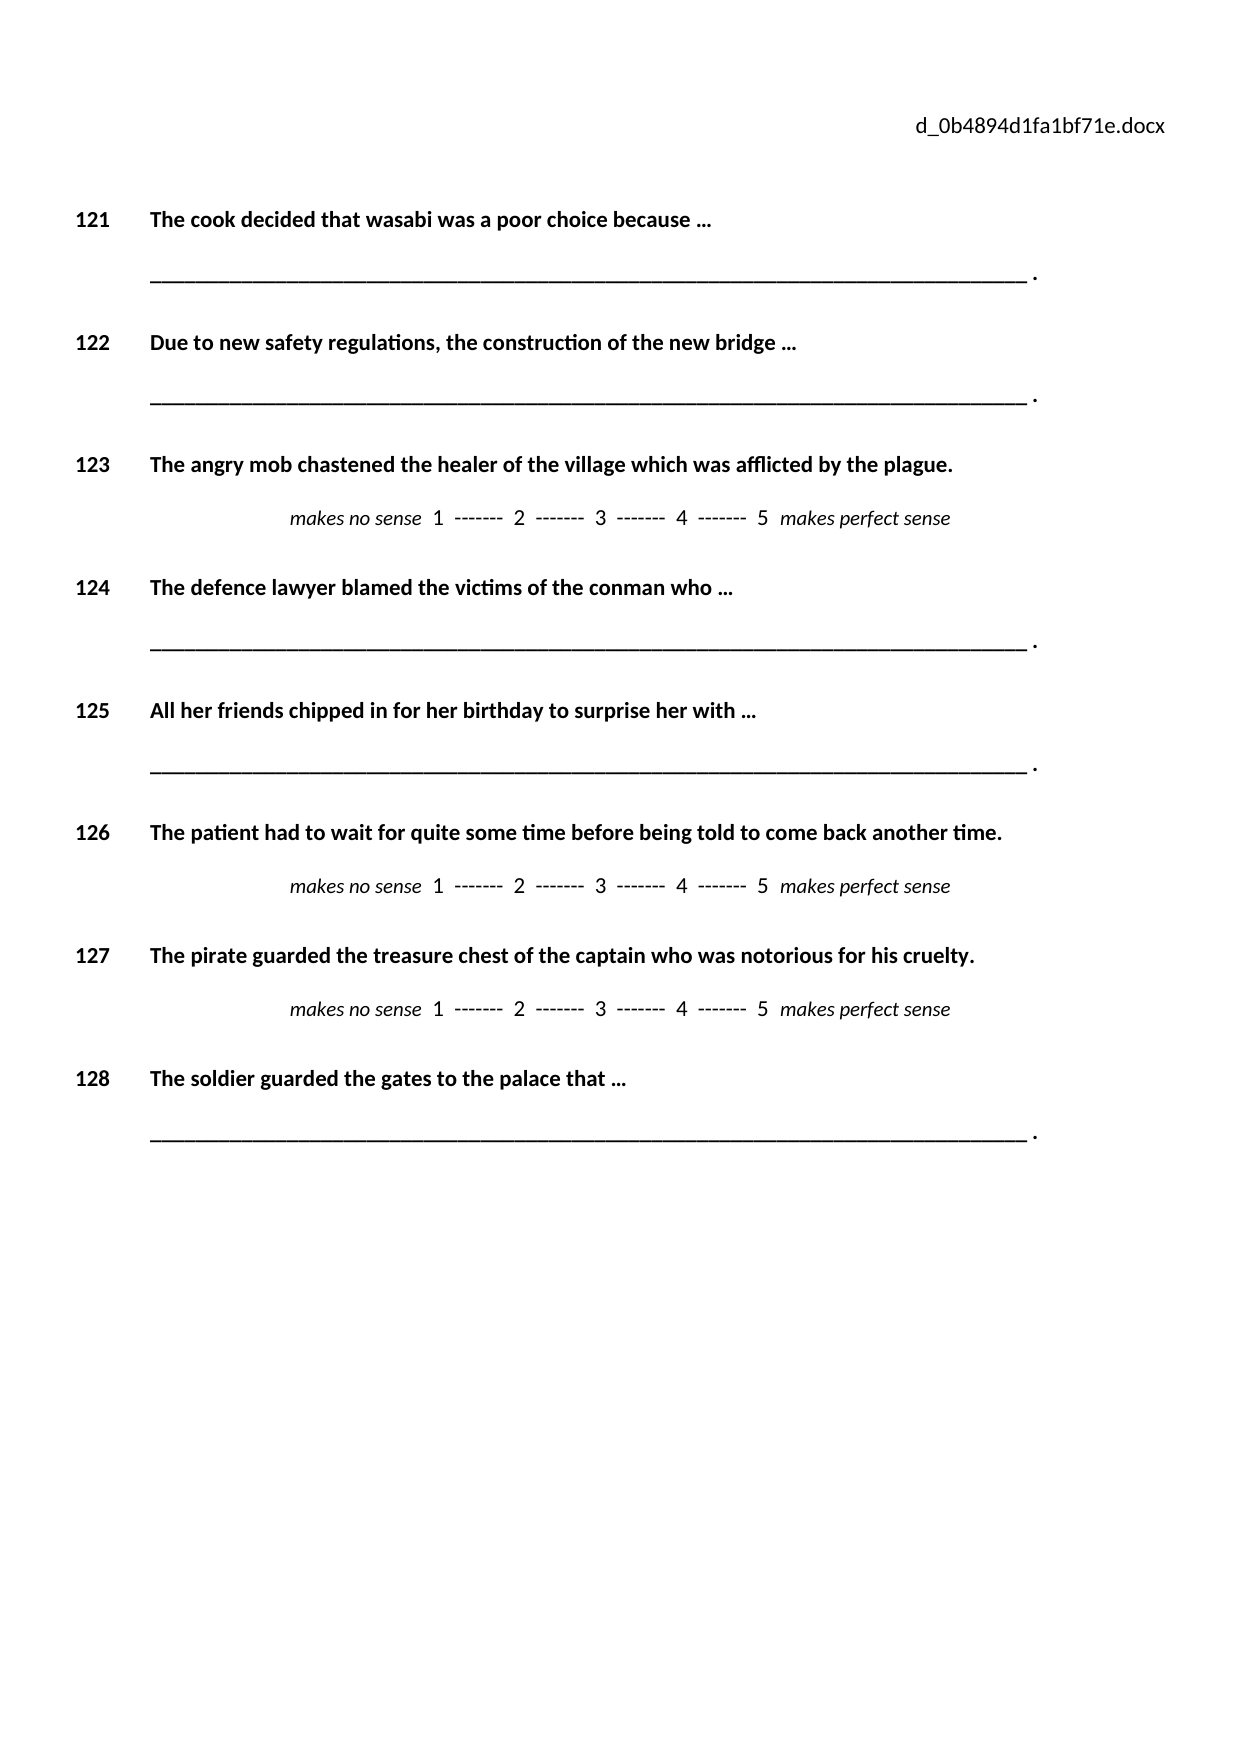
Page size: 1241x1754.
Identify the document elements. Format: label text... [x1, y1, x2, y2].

text 126 The patient had to wait for quite some time before being told to come back another time. [75, 818, 1165, 846]
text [75, 258, 1165, 286]
text 128 The soldier guarded the gates to the palace that … [75, 1064, 1165, 1092]
text _____________________________________________________________________________ . [75, 1117, 1165, 1145]
text _____________________________________________________________________________ . [75, 626, 1165, 654]
text 125 All her friends chipped in for her birthday to surprise her with … [75, 696, 1165, 724]
text 121 The cook decided that wasabi was a poor choice because … [75, 205, 1165, 233]
text makes no sense 1 ------- 2 ------- 3 ------- 4 ------- 5 makes perfect sense [75, 994, 1165, 1022]
text 123 The angry mob chastened the healer of the village which was afflicted by the plague. [75, 450, 1165, 478]
text _____________________________________________________________________________ . [75, 749, 1165, 777]
text 127 The pirate guarded the treasure chest of the captain who was notorious for his cruelty. [75, 941, 1165, 969]
text _____________________________________________________________________________ . [75, 381, 1165, 409]
text 124 The defence lawyer blamed the victims of the conman who … [75, 573, 1165, 601]
text makes no sense 1 ------- 2 ------- 3 ------- 4 ------- 5 makes perfect sense [75, 503, 1165, 531]
text 122 Due to new safety regulations, the construction of the new bridge … [75, 328, 1165, 356]
text makes no sense 1 ------- 2 ------- 3 ------- 4 ------- 5 makes perfect sense [75, 871, 1165, 899]
